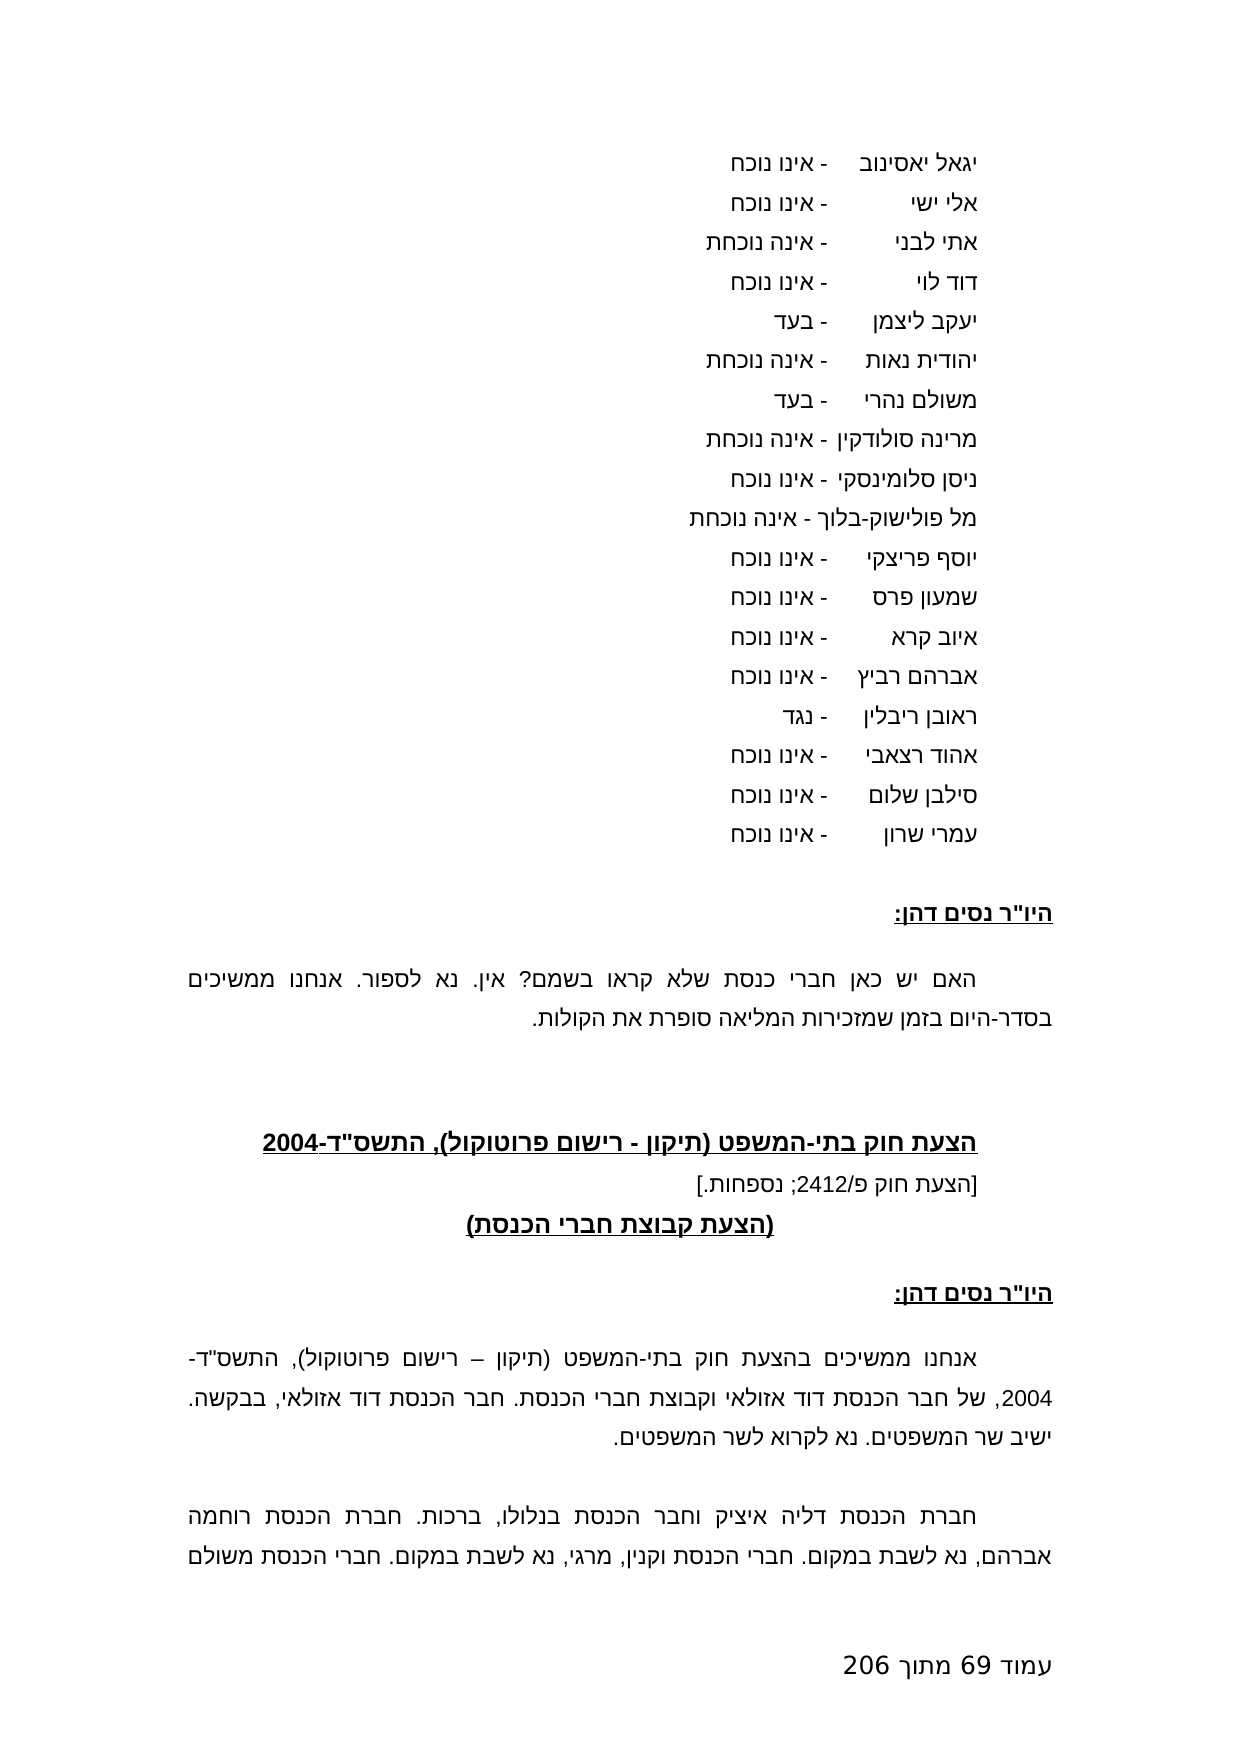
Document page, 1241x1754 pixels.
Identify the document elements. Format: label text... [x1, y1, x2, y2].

text יגאל יאסינוב - אינו נוכח [187, 150, 1053, 176]
text הצעת חוק בתי-המשפט (תיקון - רישום פרוטוקול), התשס"ד-2004 [187, 1127, 1053, 1156]
text אתי לבני - אינה נוכחת [187, 229, 1053, 255]
text היו"ר נסים דהן: [187, 900, 1053, 926]
text אהוד רצאבי - אינו נוכח [187, 742, 1053, 768]
text איוב קרא - אינו נוכח [187, 624, 1053, 650]
text יהודית נאות - אינה נוכחת [187, 347, 1053, 374]
text היו"ר נסים דהן: [187, 1279, 1053, 1306]
text מרינה סולודקין - אינה נוכחת [187, 426, 1053, 453]
text אנחנו ממשיכים בהצעת חוק בתי-המשפט (תיקון – רישום פרוטוקול), התשס"ד-2004, של חבר הכנסת דוד אזולאי וקבוצת חברי הכנסת. חבר הכנסת דוד אזולאי, בבקשה. ישיב שר המשפטים. נא לקרוא לשר המשפטים. [187, 1345, 1053, 1451]
text משולם נהרי - בעד [187, 387, 1053, 413]
text האם יש כאן חברי כנסת שלא קראו בשמם? אין. נא לספור. אנחנו ממשיכים בסדר-היום בזמן שמזכירות המליאה סופרת את הקולות. [187, 966, 1053, 1032]
text סילבן שלום - אינו נוכח [187, 782, 1053, 808]
text אלי ישי - אינו נוכח [187, 189, 1053, 216]
text ניסן סלומינסקי - אינו נוכח [187, 466, 1053, 492]
text יוסף פריצקי - אינו נוכח [187, 545, 1053, 571]
text דוד לוי - אינו נוכח [187, 268, 1053, 295]
text עמרי שרון - אינו נוכח [187, 821, 1053, 847]
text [187, 1503, 1053, 1569]
text מל פולישוק-בלוך - אינה נוכחת [187, 505, 1053, 532]
text יעקב ליצמן - בעד [187, 308, 1053, 334]
text [הצעת חוק פ/2412; נספחות.] [187, 1171, 1053, 1197]
text (הצעת קבוצת חברי הכנסת) [187, 1210, 1053, 1239]
text שמעון פרס - אינו נוכח [187, 584, 1053, 611]
text אברהם רביץ - אינו נוכח [187, 663, 1053, 689]
text ראובן ריבלין - נגד [187, 703, 1053, 729]
